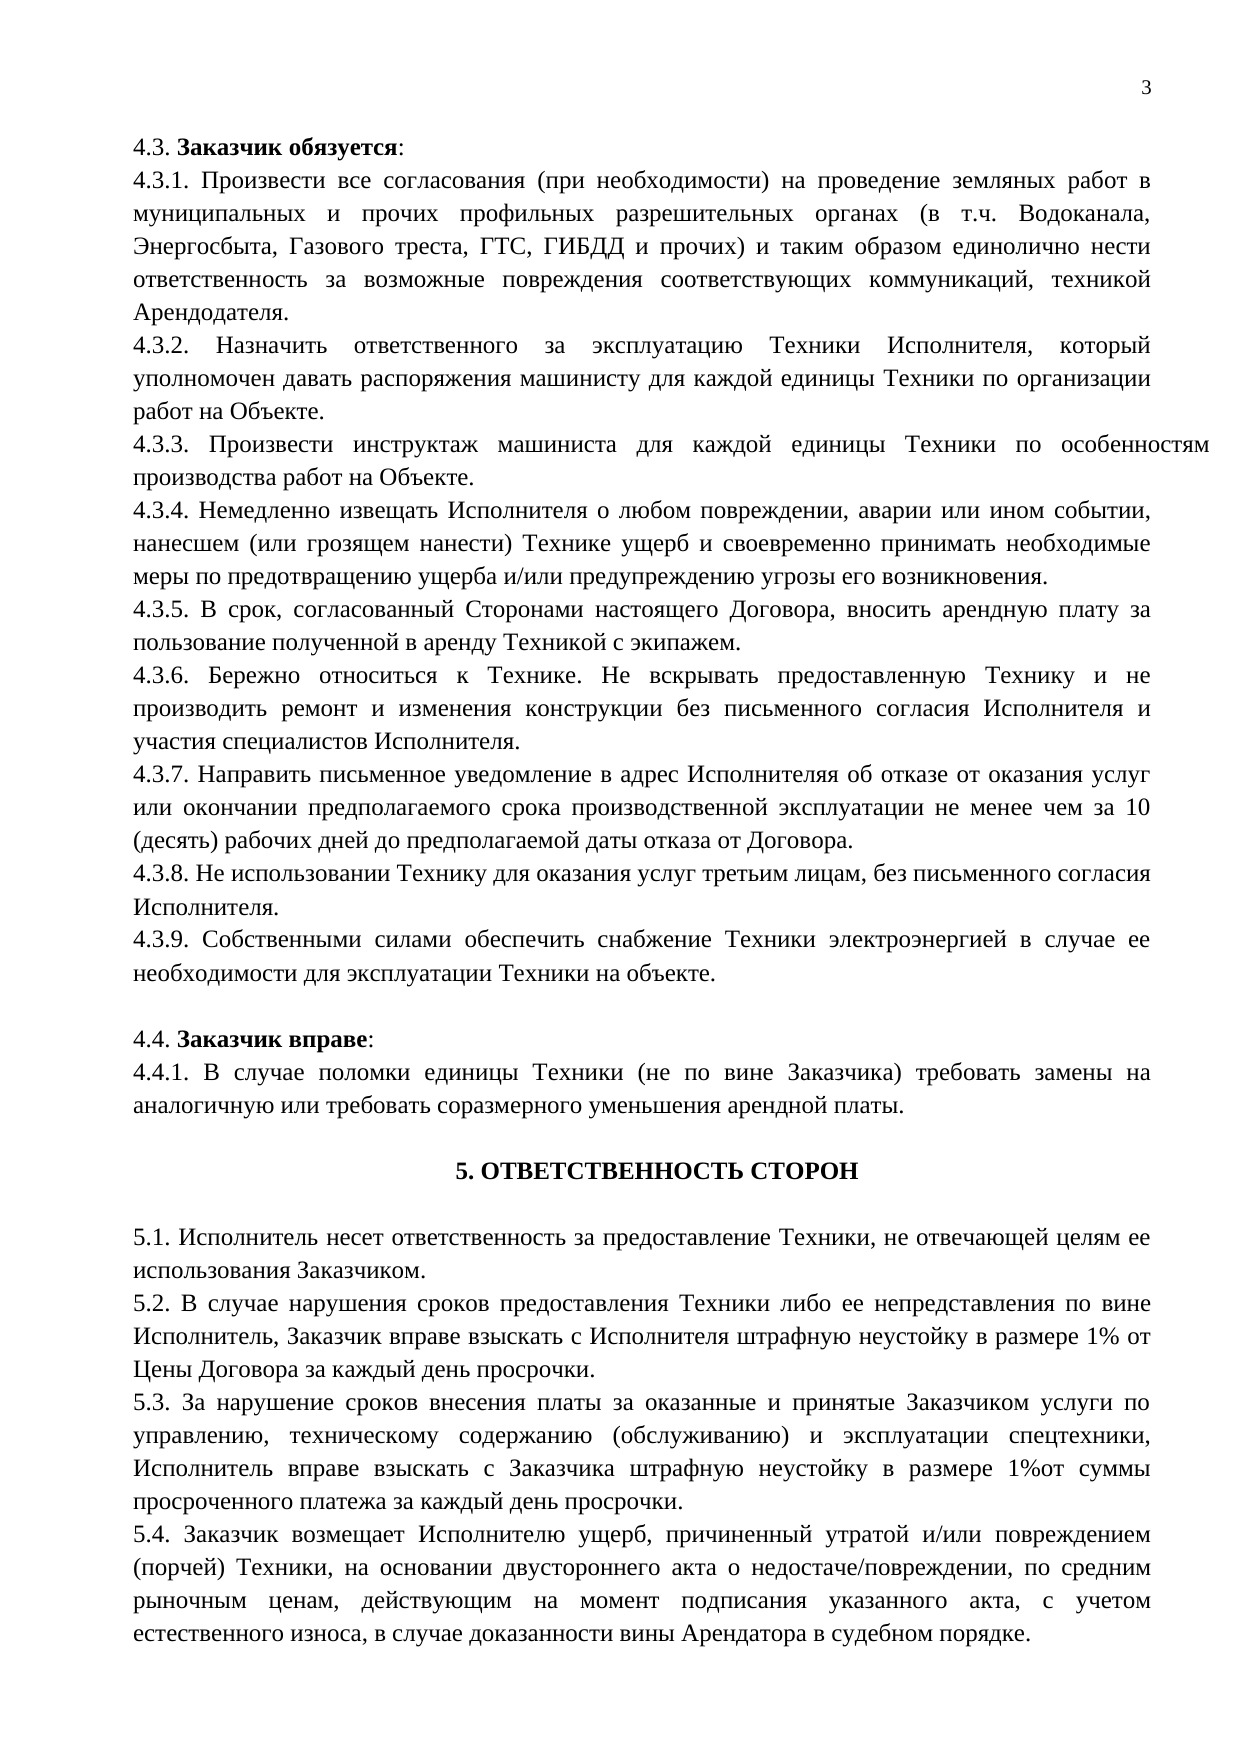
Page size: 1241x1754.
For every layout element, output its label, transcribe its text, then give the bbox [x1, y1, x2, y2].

text 4.3.1. Произвести все согласования (при необходимости) на проведение земляных работ в муниципальных и прочих профильных разрешительных органах (в т.ч. Водоканала, Энергосбыта, Газового треста, ГТС, ГИБДД и прочих) и таким образом единолично нести ответственность за возможные повреждения соответствующих коммуникаций, техникой Арендодателя. [133, 165, 1152, 326]
text 5.2. В случае нарушения сроков предоставления Техники либо ее непредставления по вине Исполнитель, Заказчик вправе взыскать с Исполнителя штрафную неустойку в размере 1% от Цены Договора за каждый день просрочки. [133, 1288, 1152, 1383]
text 5.4. Заказчик возмещает Исполнителю ущерб, причиненный утратой и/или повреждением (порчей) Техники, на основании двустороннего акта о недостаче/повреждении, по средним рыночным ценам, действующим на момент подписания указанного акта, с учетом естественного износа, в случае доказанности вины Арендатора в судебном порядке. [133, 1519, 1152, 1647]
text 4.3.6. Бережно относиться к Технике. Не вскрывать предоставленную Технику и не производить ремонт и изменения конструкции без письменного согласия Исполнителя и участия специалистов Исполнителя. [133, 660, 1152, 755]
text 4.3.5. В срок, согласованный Сторонами настоящего Договора, вносить арендную плату за пользование полученной в аренду Техникой с экипажем. [133, 594, 1152, 656]
text 4.4.1. В случае поломки единицы Техники (не по вине Заказчика) требовать замены на аналогичную или требовать соразмерного уменьшения арендной платы. [133, 1057, 1152, 1118]
text 4.4. Заказчик вправе: [133, 1024, 1211, 1052]
text 5. ОТВЕТСТВЕННОСТЬ СТОРОН [103, 1156, 1211, 1184]
text 5.1. Исполнитель несет ответственность за предоставление Техники, не отвечающей целям ее использования Заказчиком. [133, 1222, 1152, 1283]
text 4.3.2. Назначить ответственного за эксплуатацию Техники Исполнителя, который уполномочен давать распоряжения машинисту для каждой единицы Техники по организации работ на Объекте. [133, 330, 1152, 425]
text 4.3. Заказчик обязуется: [133, 132, 1211, 161]
text 4.3.3. Произвести инструктаж машиниста для каждой единицы Техники по особенностям производства работ на Объекте. [133, 429, 1211, 491]
text 4.3.8. Не использовании Технику для оказания услуг третьим лицам, без письменного согласия Исполнителя. [133, 858, 1152, 920]
text 4.3.4. Немедленно извещать Исполнителя о любом повреждении, аварии или ином событии, нанесшем (или грозящем нанести) Технике ущерб и своевременно принимать необходимые меры по предотвращению ущерба и/или предупреждению угрозы его возникновения. [133, 495, 1152, 590]
text 5.3. За нарушение сроков внесения платы за оказанные и принятые Заказчиком услуги по управлению, техническому содержанию (обслуживанию) и эксплуатации спецтехники, Исполнитель вправе взыскать с Заказчика штрафную неустойку в размере 1%от суммы просроченного платежа за каждый день просрочки. [133, 1387, 1152, 1515]
text 4.3.7. Направить письменное уведомление в адрес Исполнителяя об отказе от оказания услуг или окончании предполагаемого срока производственной эксплуатации не менее чем за 10 (десять) рабочих дней до предполагаемой даты отказа от Договора. [133, 759, 1152, 854]
text 4.3.9. Собственными силами обеспечить снабжение Техники электроэнергией в случае ее необходимости для эксплуатации Техники на объекте. [133, 924, 1152, 986]
